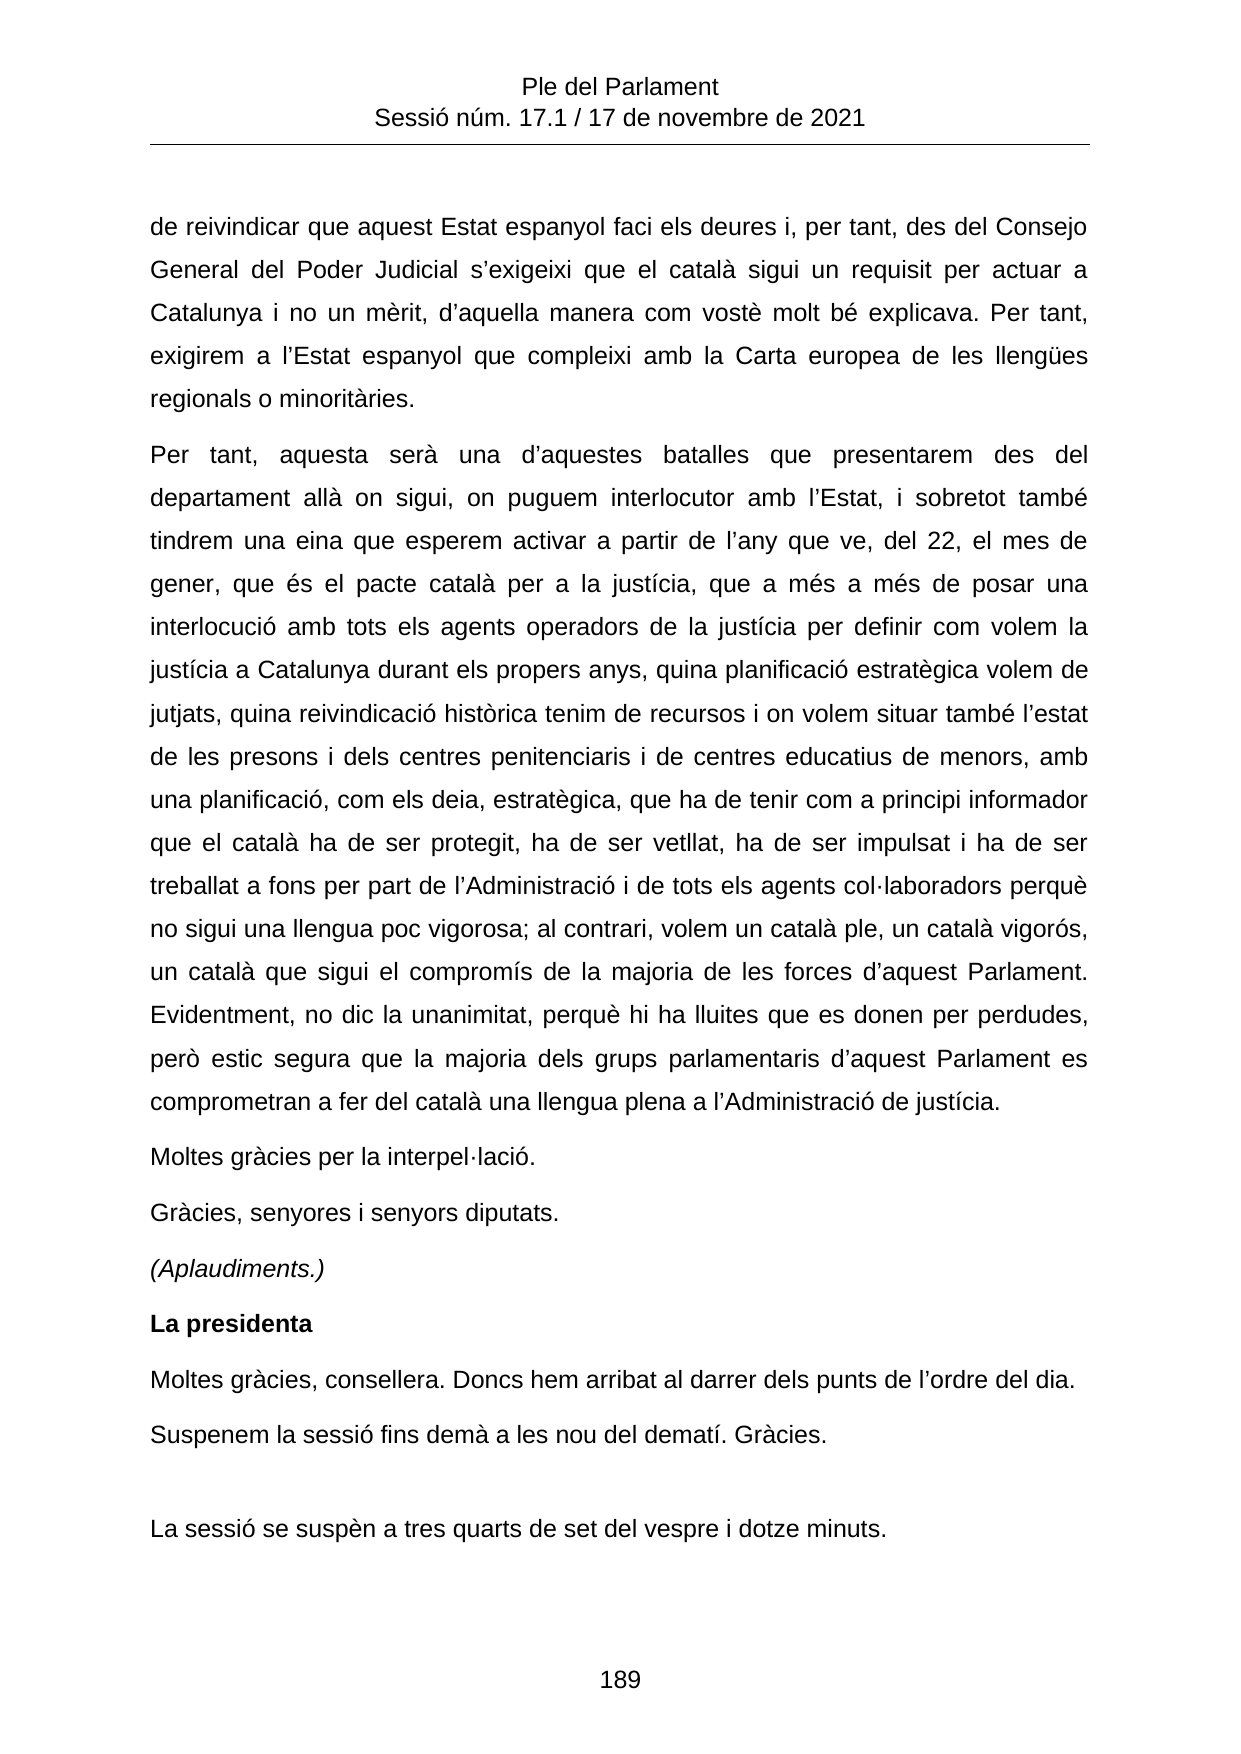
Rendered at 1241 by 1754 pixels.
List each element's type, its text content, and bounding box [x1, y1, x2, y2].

text (Aplaudiments.) [150, 1254, 1090, 1282]
text La sessió se suspèn a tres quarts de set del vespre i dotze minuts. [150, 1514, 1090, 1542]
text Per tant, aquesta serà una d’aquestes batalles que presentarem des del departament allà on sigui, on puguem interlocutor amb l’Estat, i sobretot també tindrem una eina que esperem activar a partir de l’any que ve, del 22, el mes de gener, que és el pacte català per a la justícia, que a més a més de posar una interlocució amb tots els agents operadors de la justícia per definir com volem la justícia a Catalunya durant els propers anys, quina planificació estratègica volem de jutjats, quina reivindicació històrica tenim de recursos i on volem situar també l’estat de les presons i dels centres penitenciaris i de centres educatius de menors, amb una planificació, com els deia, estratègica, que ha de tenir com a principi informador que el català ha de ser protegit, ha de ser vetllat, ha de ser impulsat i ha de ser treballat a fons per part de l’Administració i de tots els agents col·laboradors perquè no sigui una llengua poc vigorosa; al contrari, volem un català ple, un català vigorós, un català que sigui el compromís de la majoria de les forces d’aquest Parlament. Evidentment, no dic la unanimitat, perquè hi ha lluites que es donen per perdudes, però estic segura que la majoria dels grups parlamentaris d’aquest Parlament es comprometran a fer del català una llengua plena a l’Administració de justícia. [150, 440, 1090, 1116]
text Suspenem la sessió fins demà a les nou del dematí. Gràcies. [150, 1421, 1090, 1449]
text Moltes gràcies per la interpel·lació. [150, 1142, 1090, 1171]
text Gràcies, senyores i senyors diputats. [150, 1198, 1090, 1227]
text La presidenta [150, 1309, 1090, 1338]
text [150, 212, 1090, 413]
text Moltes gràcies, consellera. Doncs hem arribat al darrer dels punts de l’ordre del dia. [150, 1365, 1090, 1394]
